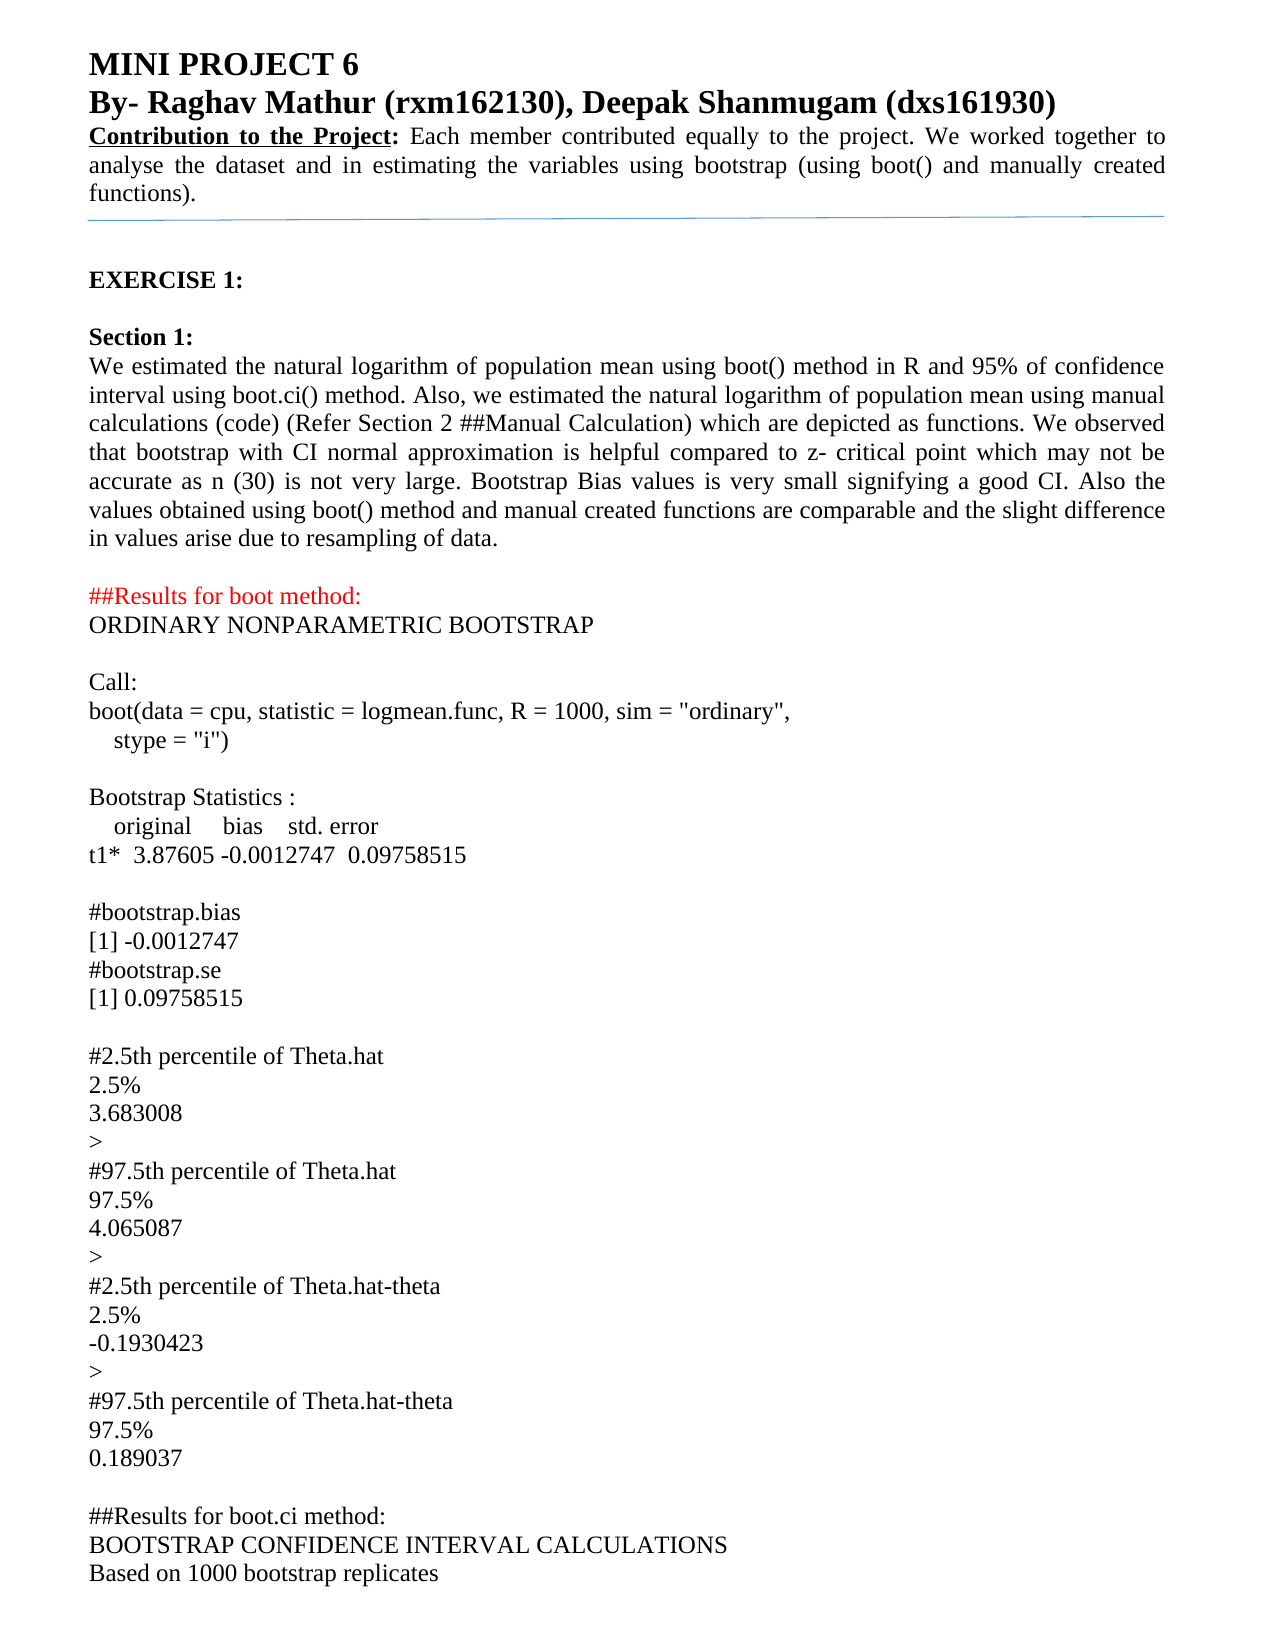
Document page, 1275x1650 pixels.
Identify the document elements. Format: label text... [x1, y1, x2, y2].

text MINI PROJECT 6 [89, 44, 1167, 83]
text Call: [89, 667, 1167, 696]
text EXERCISE 1: [89, 265, 1167, 293]
text 2.5% [89, 1070, 1167, 1098]
text 3.683008 [89, 1098, 1167, 1127]
text stype = "i") [89, 725, 1167, 753]
text > [89, 1242, 1167, 1271]
text ORDINARY NONPARAMETRIC BOOTSTRAP [89, 610, 1167, 638]
text 2.5% [89, 1300, 1167, 1328]
text #2.5th percentile of Theta.hat [89, 1041, 1167, 1070]
text #bootstrap.se [89, 955, 1167, 983]
text #2.5th percentile of Theta.hat-theta [89, 1271, 1167, 1300]
text boot(data = cpu, statistic = logmean.func, R = 1000, sim = "ordinary", [89, 696, 1167, 725]
text ##Results for boot method: [89, 581, 1167, 610]
text original bias std. error [89, 811, 1167, 840]
text > [89, 1127, 1167, 1156]
text BOOTSTRAP CONFIDENCE INTERVAL CALCULATIONS [89, 1530, 1167, 1558]
text 97.5% [89, 1415, 1167, 1443]
text t1* 3.87605 -0.0012747 0.09758515 [89, 840, 1167, 868]
text By- Raghav Mathur (rxm162130), Deepak Shanmugam (dxs161930) [89, 83, 1167, 121]
text We estimated the natural logarithm of population mean using boot() method in R and 95% of confidence interval using boot.ci() method. Also, we estimated the natural logarithm of population mean using manual calculations (code) (Refer Section 2 ##Manual Calculation) which are depicted as functions. We observed that bootstrap with CI normal approximation is helpful compared to z- critical point which may not be accurate as n (30) is not very large. Bootstrap Bias values is very small signifying a good CI. Also the values obtained using boot() method and manual created functions are comparable and the slight difference in values arise due to resampling of data. [89, 351, 1167, 552]
text > [89, 1357, 1167, 1386]
text -0.1930423 [89, 1328, 1167, 1357]
text Section 1: [89, 322, 1167, 351]
text [1] -0.0012747 [89, 926, 1167, 955]
text ##Results for boot.ci method: [89, 1501, 1167, 1530]
text #97.5th percentile of Theta.hat-theta [89, 1386, 1167, 1415]
text 0.189037 [89, 1443, 1167, 1472]
text [1] 0.09758515 [89, 983, 1167, 1012]
text 97.5% [89, 1185, 1167, 1213]
text Based on 1000 bootstrap replicates [89, 1558, 1167, 1587]
text Bootstrap Statistics : [89, 782, 1167, 811]
text Contribution to the Project: Each member contributed equally to the project. We worked together to analyse the dataset and in estimating the variables using bootstrap (using boot() and manually created functions). [89, 121, 1167, 207]
text #97.5th percentile of Theta.hat [89, 1156, 1167, 1185]
text #bootstrap.bias [89, 897, 1167, 926]
text 4.065087 [89, 1213, 1167, 1242]
